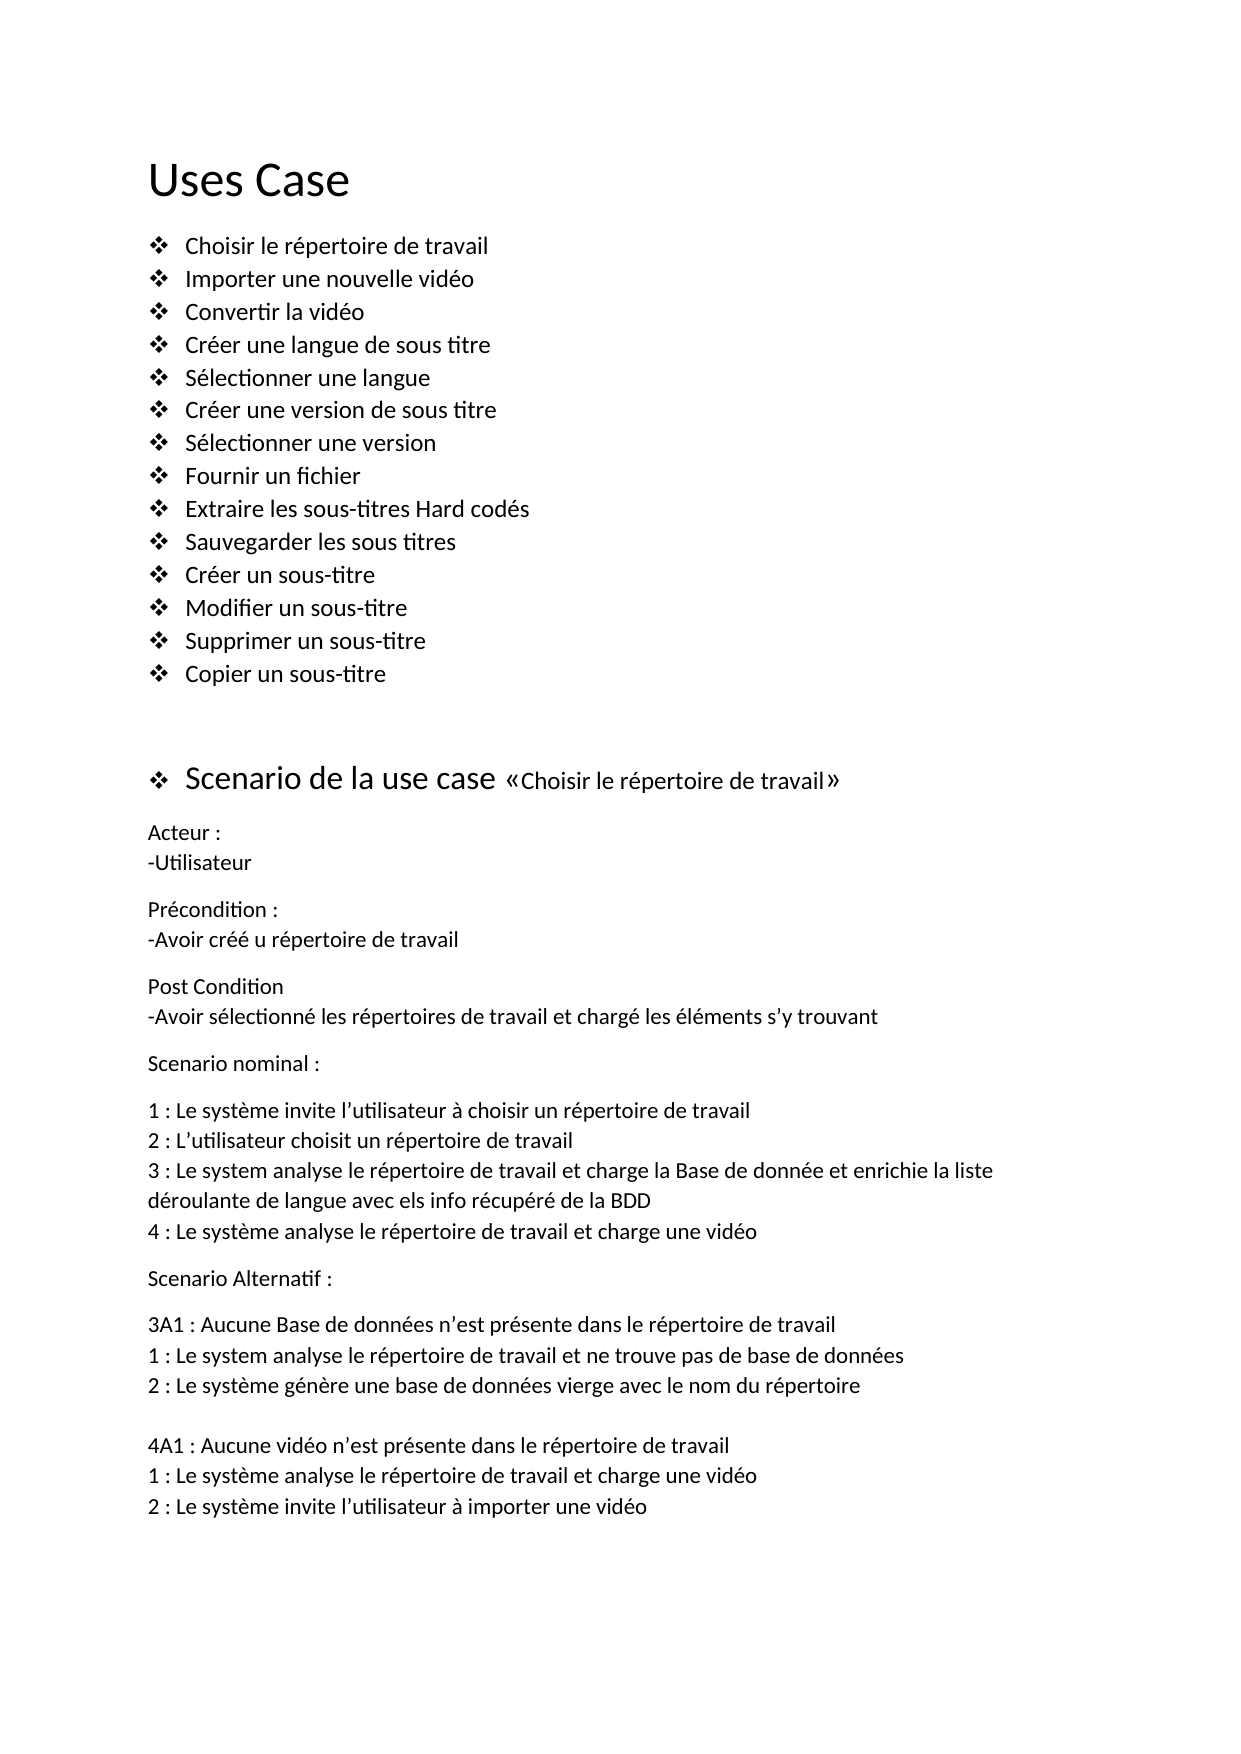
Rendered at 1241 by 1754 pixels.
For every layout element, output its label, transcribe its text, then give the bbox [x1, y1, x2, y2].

list Copier un sous-titre [148, 658, 1093, 688]
text Précondition : -Avoir créé u répertoire de travail [148, 895, 1093, 953]
list Créer un sous-titre [148, 559, 1093, 590]
list Supprimer un sous-titre [148, 625, 1093, 656]
list Choisir le répertoire de travail [148, 230, 1093, 261]
text Scenario nominal : [148, 1049, 1093, 1077]
list Sélectionner une version [148, 428, 1093, 458]
text Post Condition -Avoir sélectionné les répertoires de travail et chargé les éléments s’y trouvant [148, 972, 1093, 1030]
list Créer une langue de sous titre [148, 329, 1093, 359]
list Modifier un sous-titre [148, 592, 1093, 623]
text Scenario Alternatif : [148, 1264, 1093, 1292]
text Uses Case [148, 148, 1093, 209]
list Fournir un fichier [148, 461, 1093, 491]
list Sélectionner une langue [148, 362, 1093, 392]
list Convertir la vidéo [148, 296, 1093, 326]
text Acteur : -Utilisateur [148, 818, 1093, 876]
list Sauvegarder les sous titres [148, 526, 1093, 557]
list Extraire les sous-titres Hard codés [148, 493, 1093, 524]
list Scenario de la use case «Choisir le répertoire de travail» [148, 757, 1093, 798]
text 1 : Le système invite l’utilisateur à choisir un répertoire de travail 2 : L’utilisateur choisit un répertoire de travail 3 : Le system analyse le répertoire de travail et charge la Base de donnée et enrichie la liste déroulante de langue avec els info récupéré de la BDD 4 : Le système analyse le répertoire de travail et charge une vidéo [148, 1096, 1093, 1245]
list Importer une nouvelle vidéo [148, 263, 1093, 293]
text 3A1 : Aucune Base de données n’est présente dans le répertoire de travail 1 : Le system analyse le répertoire de travail et ne trouve pas de base de données 2 : Le système génère une base de données vierge avec le nom du répertoire 4A1 : Aucune vidéo n’est présente dans le répertoire de travail 1 : Le système analyse le répertoire de travail et charge une vidéo 2 : Le système invite l’utilisateur à importer une vidéo [148, 1311, 1093, 1520]
list Créer une version de sous titre [148, 395, 1093, 425]
